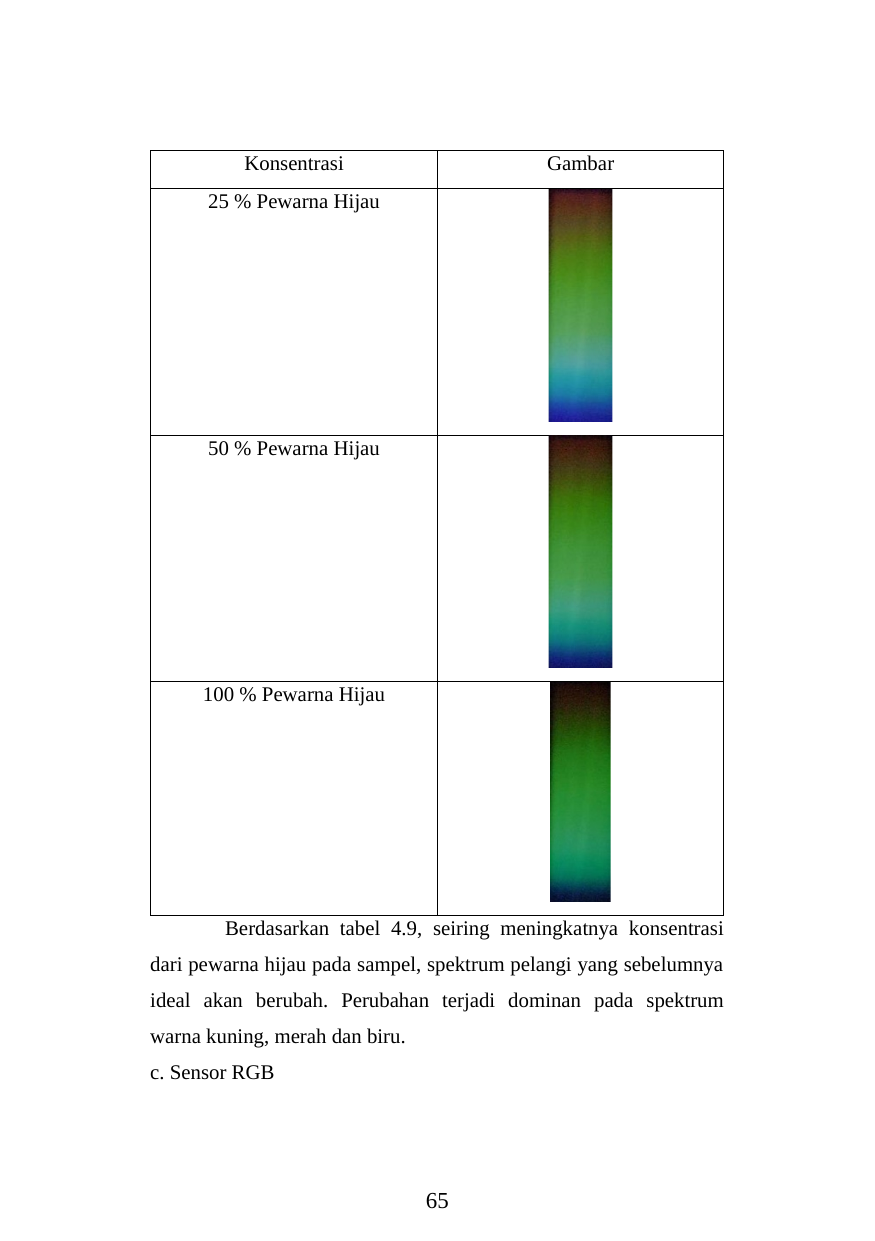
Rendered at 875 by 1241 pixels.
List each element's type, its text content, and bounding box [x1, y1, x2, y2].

picture [548, 189, 613, 422]
table_cell [438, 436, 723, 681]
table_cell 50 % Pewarna Hijau [151, 436, 437, 681]
text Berdasarkan tabel 4.9, seiring meningkatnya konsentrasi dari pewarna hijau pada sampel, spektrum pelangi yang sebelumnya ideal akan berubah. Perubahan terjadi dominan pada spektrum warna kuning, merah dan biru. [150, 916, 724, 1048]
picture [550, 682, 611, 902]
table_cell 100 % Pewarna Hijau [151, 682, 437, 915]
table_cell [438, 189, 723, 434]
text c. Sensor RGB [150, 1060, 724, 1084]
table_cell [438, 682, 723, 915]
picture [548, 435, 613, 668]
table_header Gambar [438, 151, 723, 188]
table_cell 25 % Pewarna Hijau [151, 189, 437, 434]
table_header Konsentrasi [151, 151, 437, 188]
